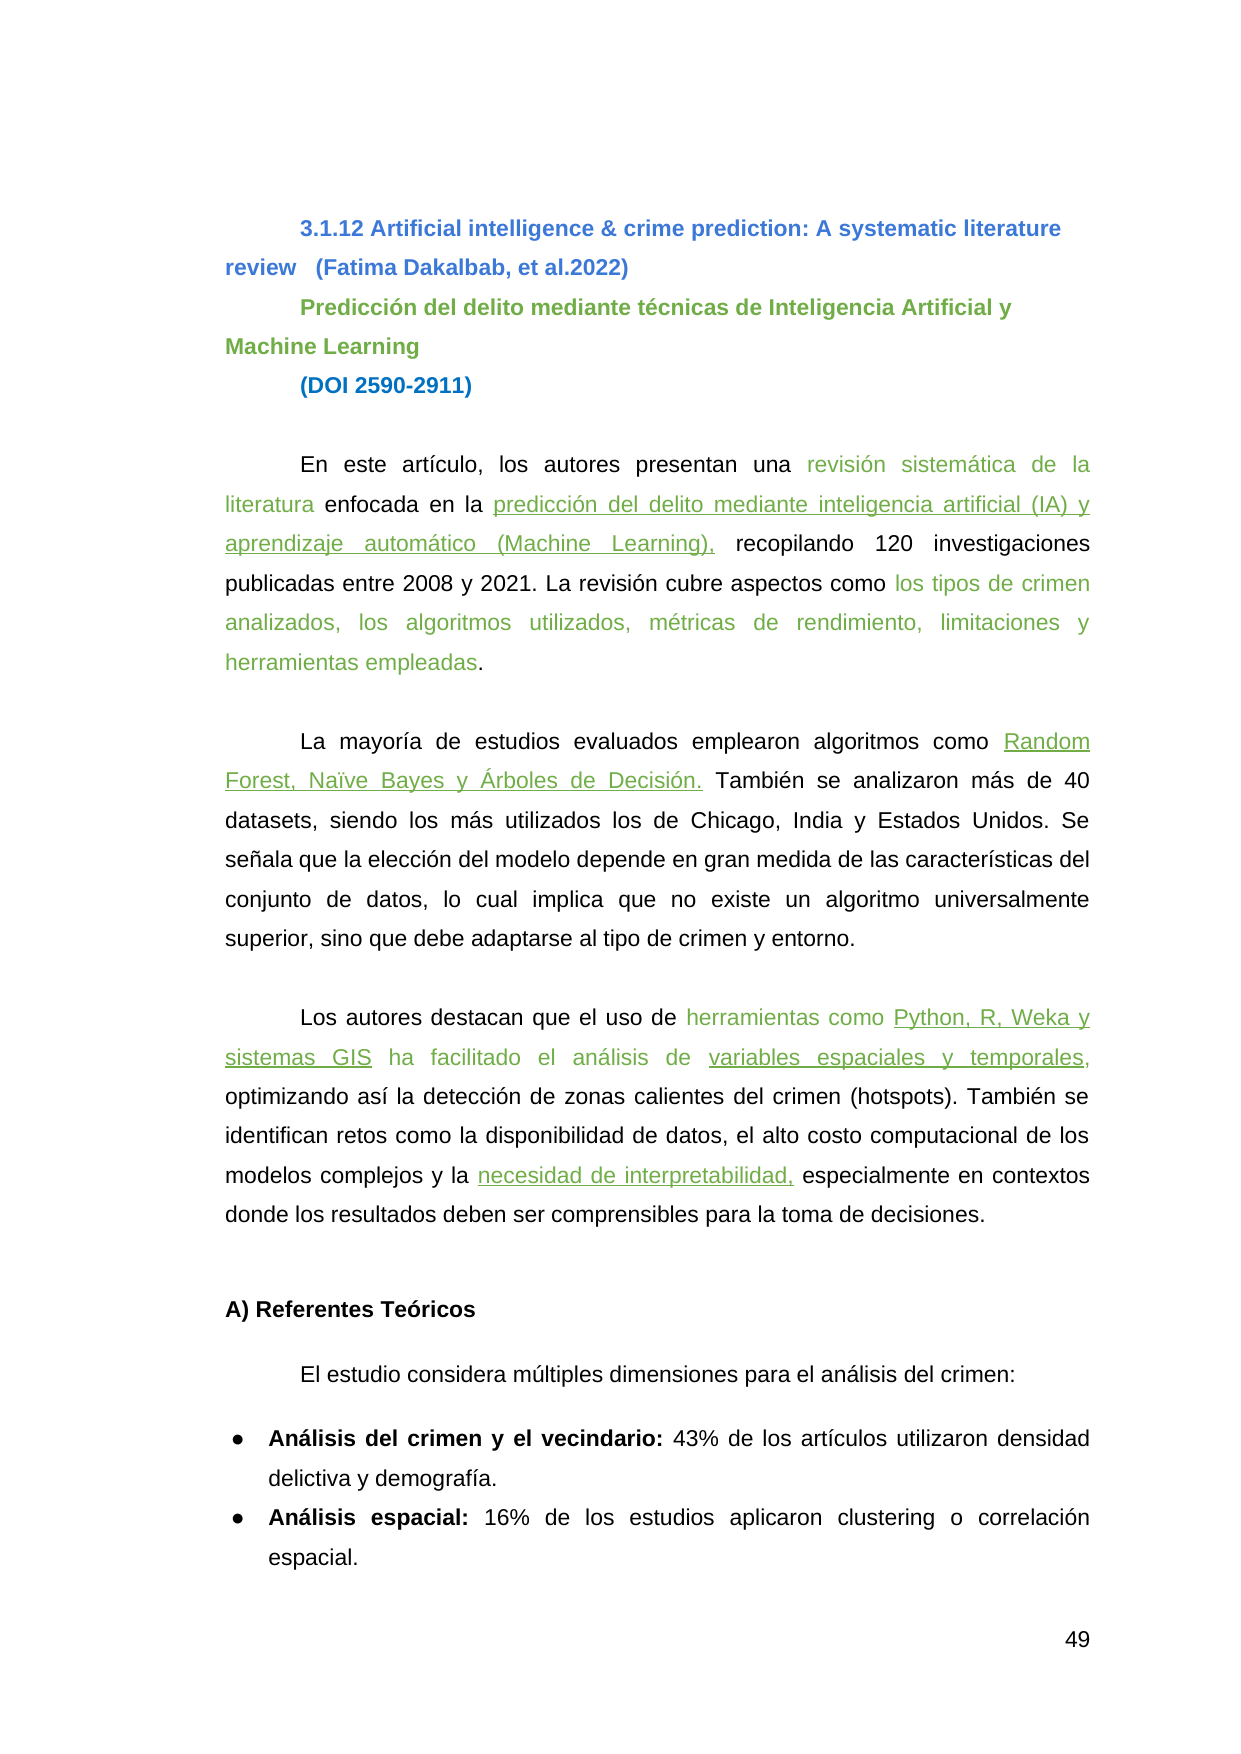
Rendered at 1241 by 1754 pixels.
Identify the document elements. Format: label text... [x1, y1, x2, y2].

subtitle Los autores destacan que el uso de herramientas como Python, R, Weka y sistemas GIS ha facilitado el análisis de variables espaciales y temporales, optimizando así la detección de zonas calientes del crimen (hotspots). También se identifican retos como la disponibilidad de datos, el alto costo computacional de los modelos complejos y la necesidad de interpretabilidad, especialmente en contextos donde los resultados deben ser comprensibles para la toma de decisiones. [225, 1004, 1090, 1228]
subtitle (DOI 2590-2911) [225, 372, 1090, 399]
subtitle La mayoría de estudios evaluados emplearon algoritmos como Random Forest, Naïve Bayes y Árboles de Decisión. También se analizaron más de 40 datasets, siendo los más utilizados los de Chicago, India y Estados Unidos. Se señala que la elección del modelo depende en gran medida de las características del conjunto de datos, lo cual implica que no existe un algoritmo universalmente superior, sino que debe adaptarse al tipo de crimen y entorno. [225, 728, 1090, 951]
list Análisis del crimen y el vecindario: 43% de los artículos utilizaron densidad delictiva y demografía. [231, 1425, 1090, 1491]
text A) Referentes Teóricos [150, 1296, 1090, 1322]
list Análisis espacial: 16% de los estudios aplicaron clustering o correlación espacial. [231, 1504, 1090, 1570]
subtitle 3.1.12 Artificial intelligence & crime prediction: A systematic literature review (Fatima Dakalbab, et al.2022) [225, 214, 1090, 280]
subtitle En este artículo, los autores presentan una revisión sistemática de la literatura enfocada en la predicción del delito mediante inteligencia artificial (IA) y aprendizaje automático (Machine Learning), recopilando 120 investigaciones publicadas entre 2008 y 2021. La revisión cubre aspectos como los tipos de crimen analizados, los algoritmos utilizados, métricas de rendimiento, limitaciones y herramientas empleadas. [225, 451, 1090, 675]
subtitle Predicción del delito mediante técnicas de Inteligencia Artificial y Machine Learning [225, 293, 1090, 359]
text El estudio considera múltiples dimensiones para el análisis del crimen: [225, 1361, 1090, 1387]
